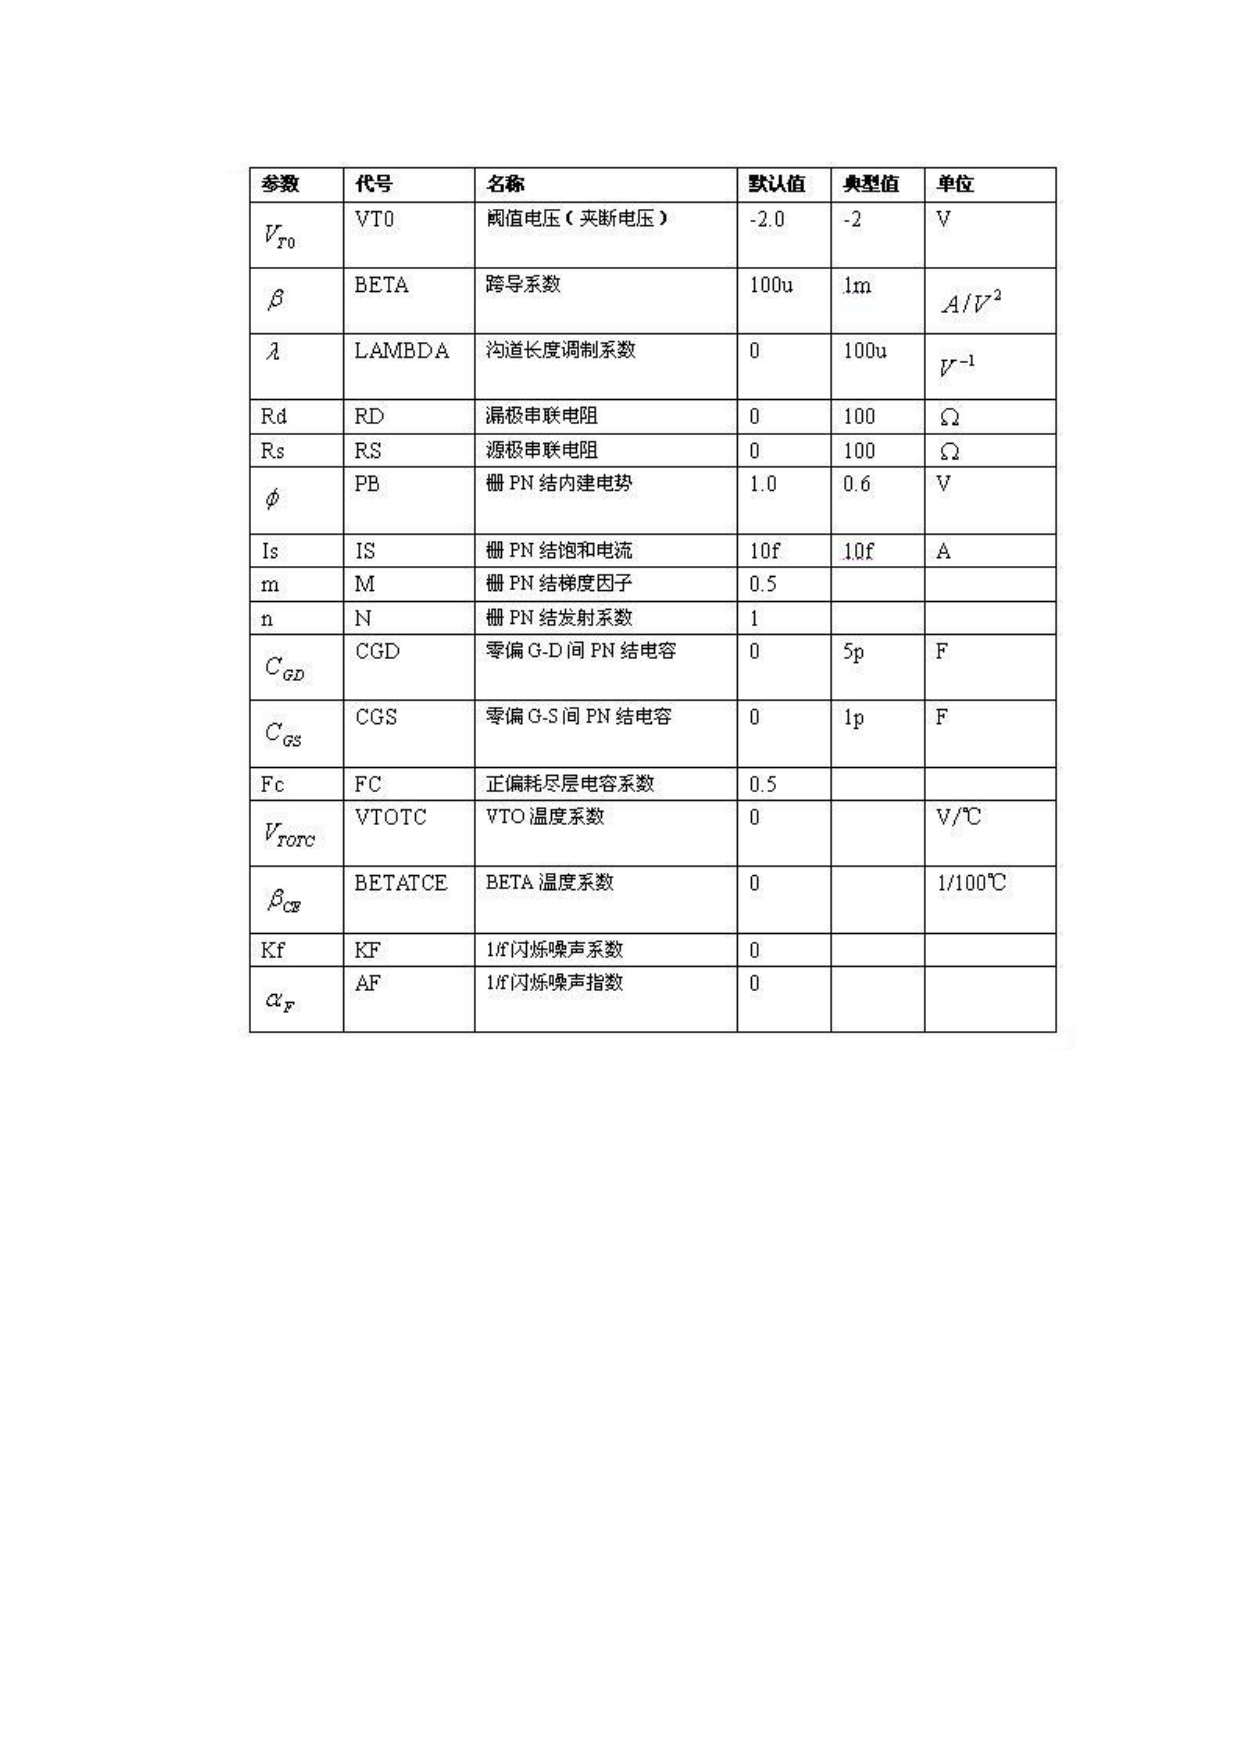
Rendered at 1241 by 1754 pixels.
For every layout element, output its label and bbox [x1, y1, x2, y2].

picture [226, 161, 1090, 1052]
